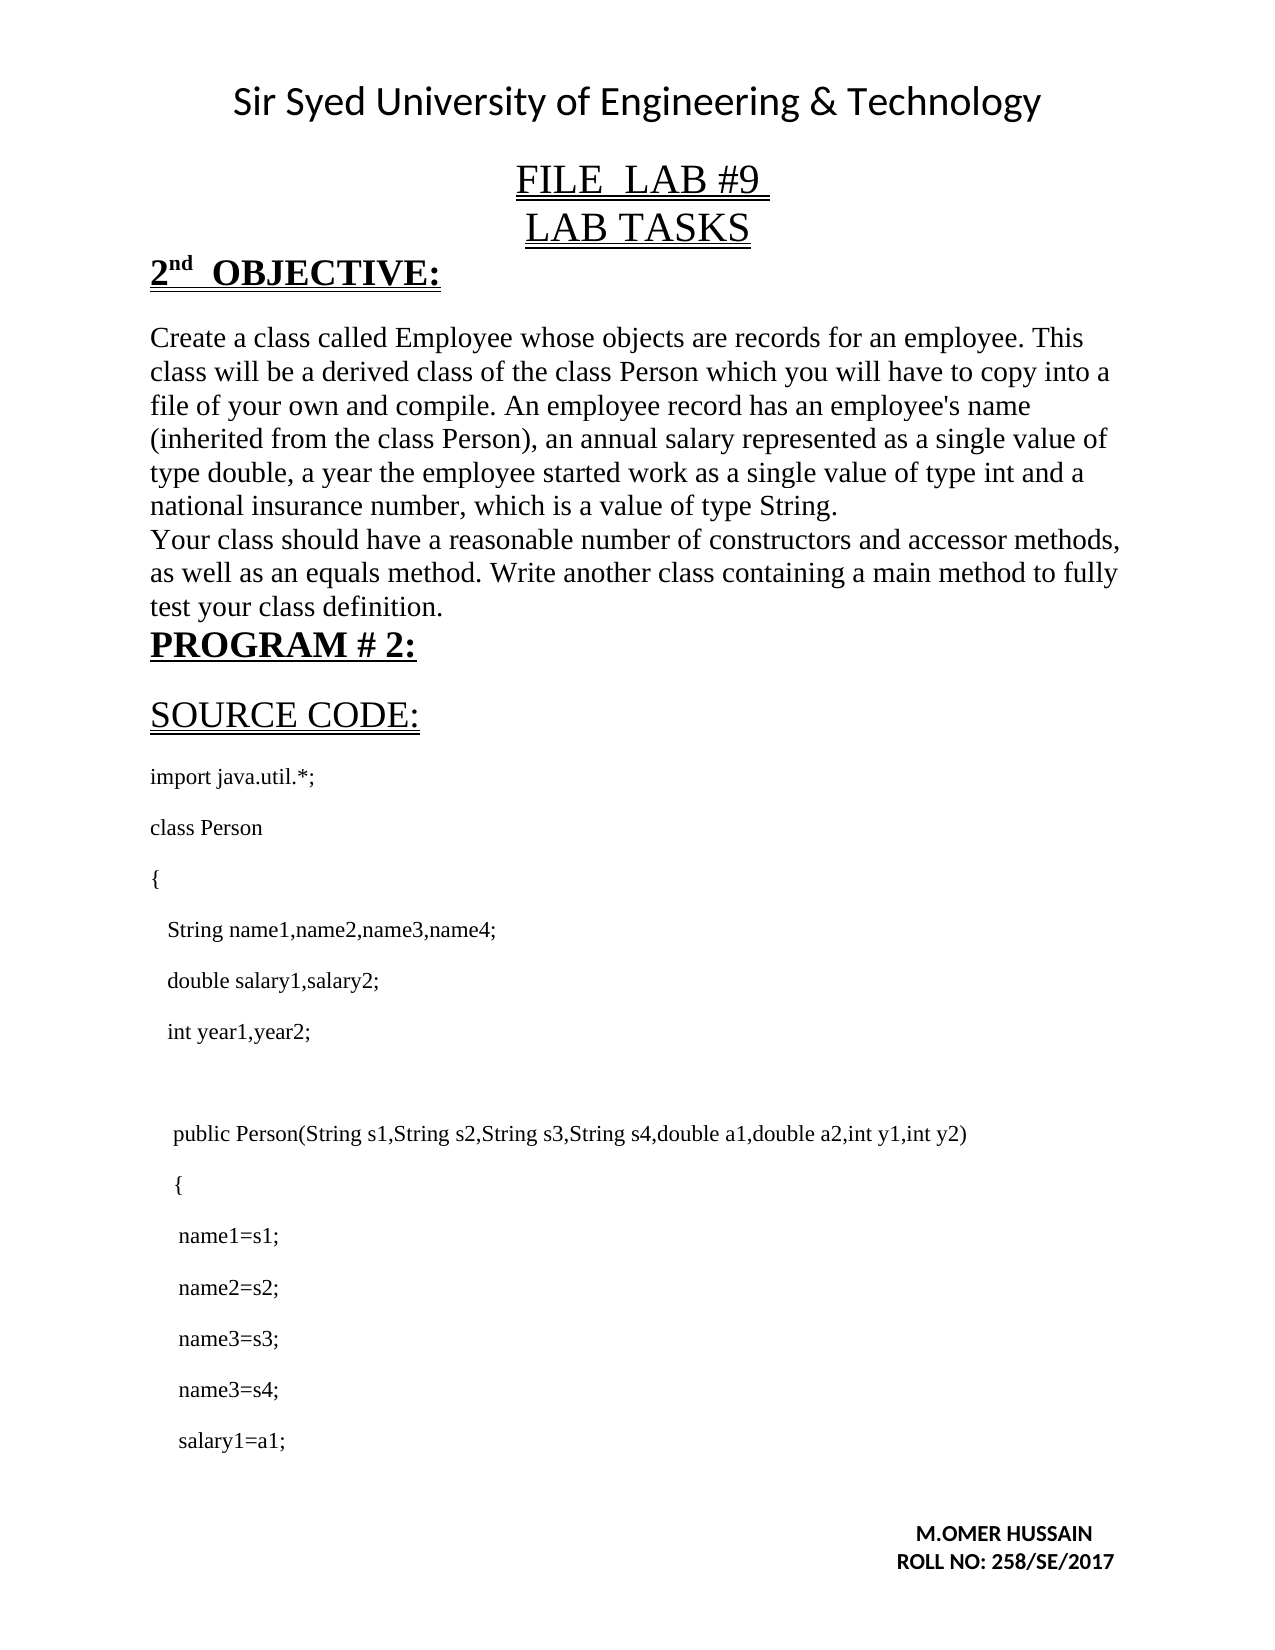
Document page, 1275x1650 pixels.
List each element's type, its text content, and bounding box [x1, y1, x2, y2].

text class Person [150, 814, 1125, 841]
text public Person(String s1,String s2,String s3,String s4,double a1,double a2,int y1,int y2) [150, 1121, 1125, 1147]
text 2nd OBJECTIVE: [150, 250, 1125, 293]
text { [150, 865, 1125, 892]
text int year1,year2; [150, 1018, 1125, 1045]
text name2=s2; [150, 1274, 1125, 1300]
text import java.util.*; [150, 763, 1125, 789]
text salary1=a1; [150, 1427, 1125, 1453]
text { [150, 1172, 1125, 1198]
text name1=s1; [150, 1223, 1125, 1249]
text SOURCE CODE: [150, 693, 1125, 736]
text PROGRAM # 2: [150, 622, 1125, 666]
text Create a class called Employee whose objects are records for an employee. This class will be a derived class of the class Person which you will have to copy into a file of your own and compile. An employee record has an employee's name (inherited from the class Person), an annual salary represented as a single value of type double, a year the employee started work as a single value of type int and a national insurance number, which is a value of type String. Your class should have a reasonable number of constructors and accessor methods, as well as an equals method. Write another class containing a main method to fully test your class definition. [443, 321, 1125, 622]
text String name1,name2,name3,name4; [150, 916, 1125, 943]
text name3=s3; [150, 1325, 1125, 1351]
text double salary1,salary2; [150, 967, 1125, 994]
text name3=s4; [150, 1376, 1125, 1402]
